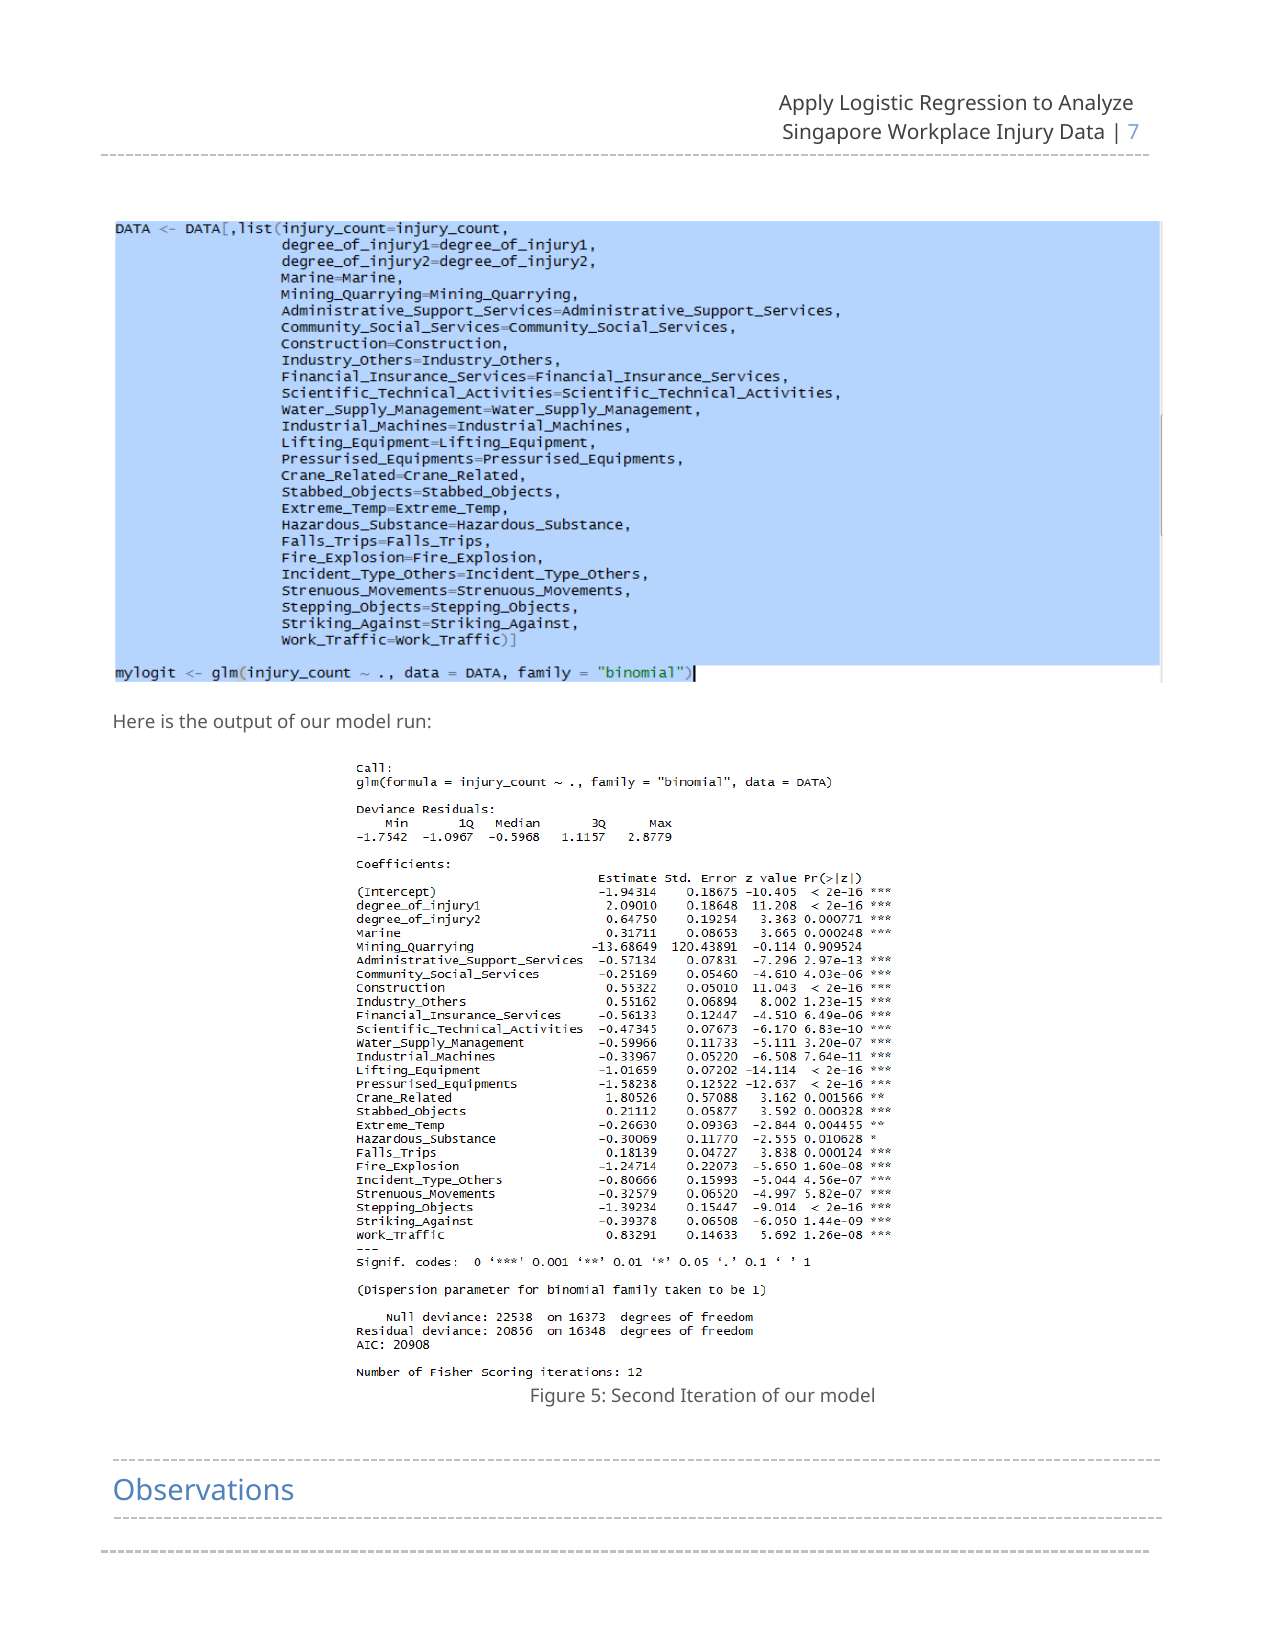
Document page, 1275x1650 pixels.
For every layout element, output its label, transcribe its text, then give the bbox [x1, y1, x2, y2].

picture [112, 221, 1163, 683]
text Here is the output of our model run: [112, 708, 1162, 734]
picture [357, 759, 918, 1383]
text Figure 5: Second Iteration of our model [337, 1382, 1162, 1408]
